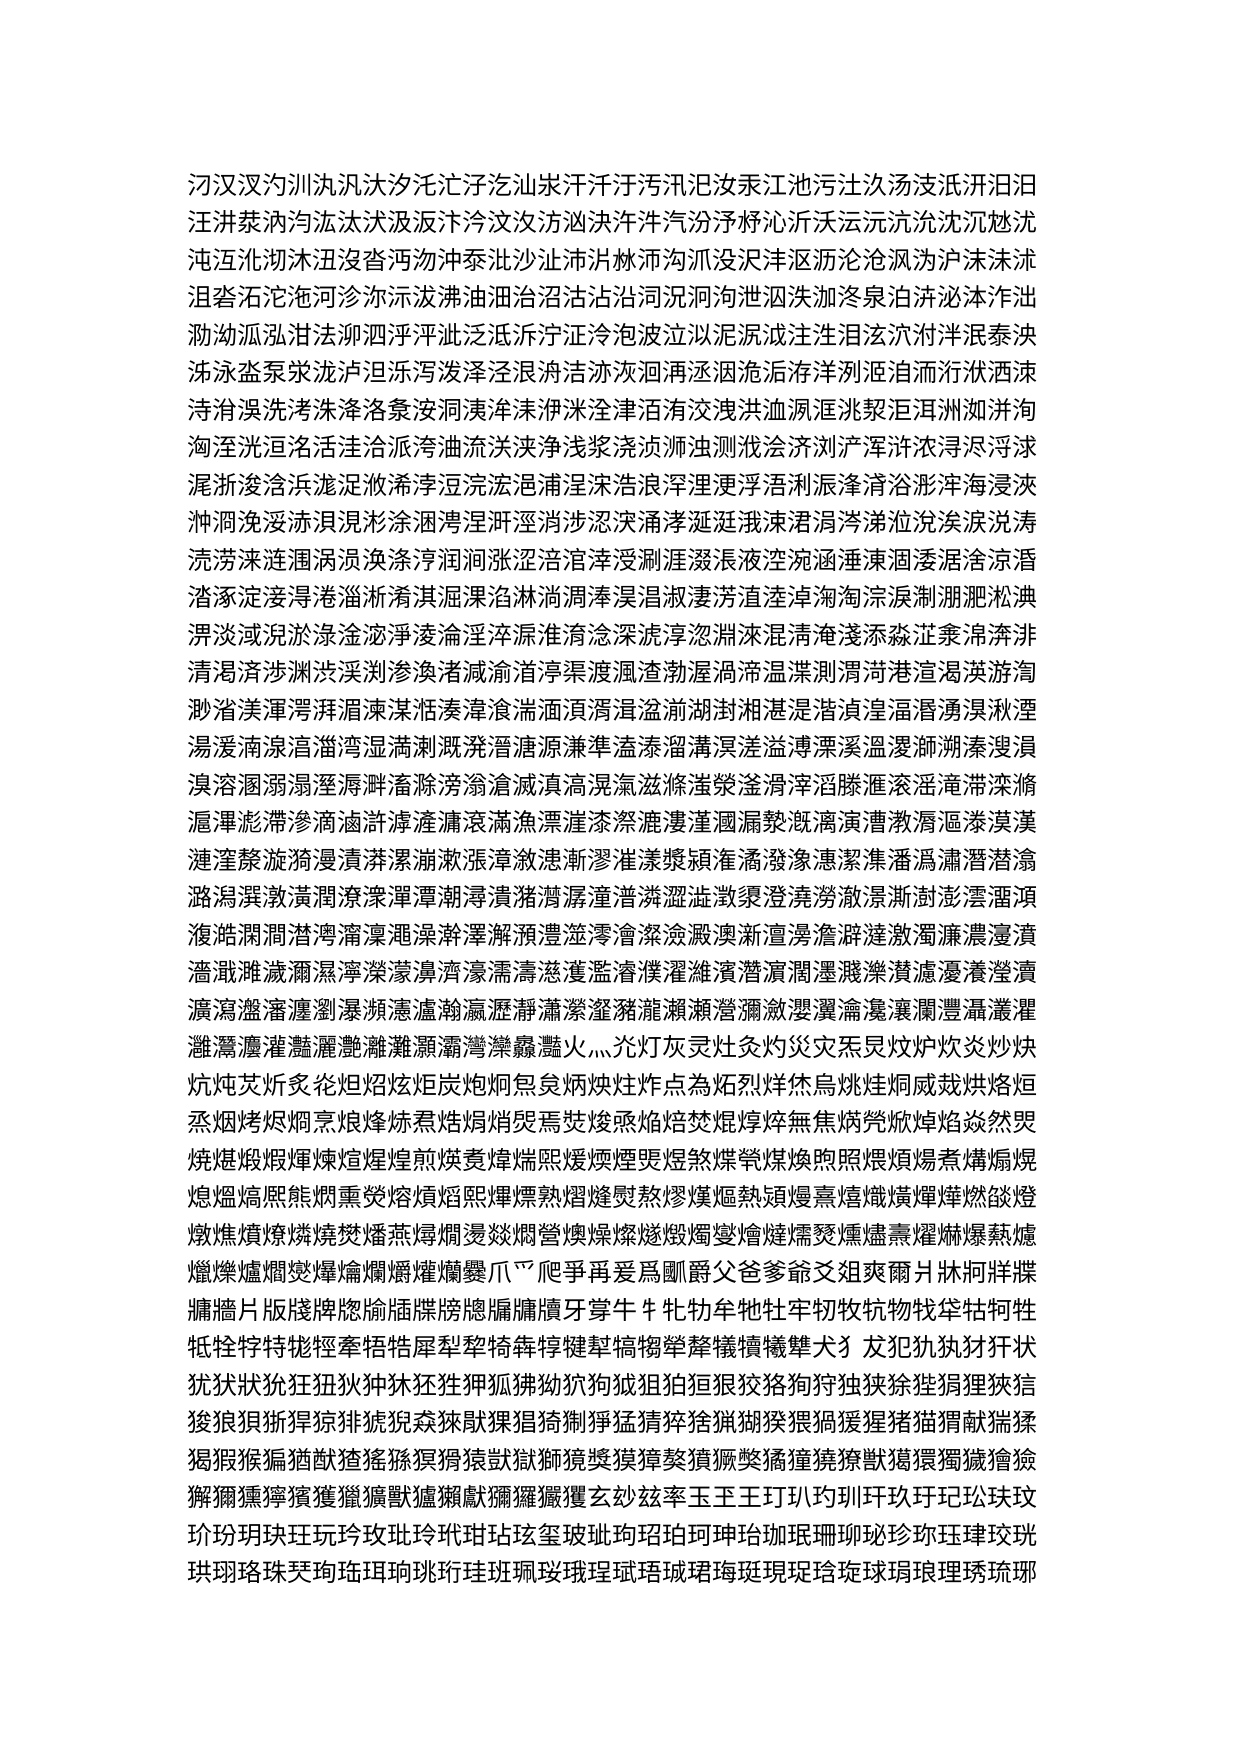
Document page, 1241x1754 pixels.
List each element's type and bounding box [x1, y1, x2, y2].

text [187, 164, 1053, 1589]
